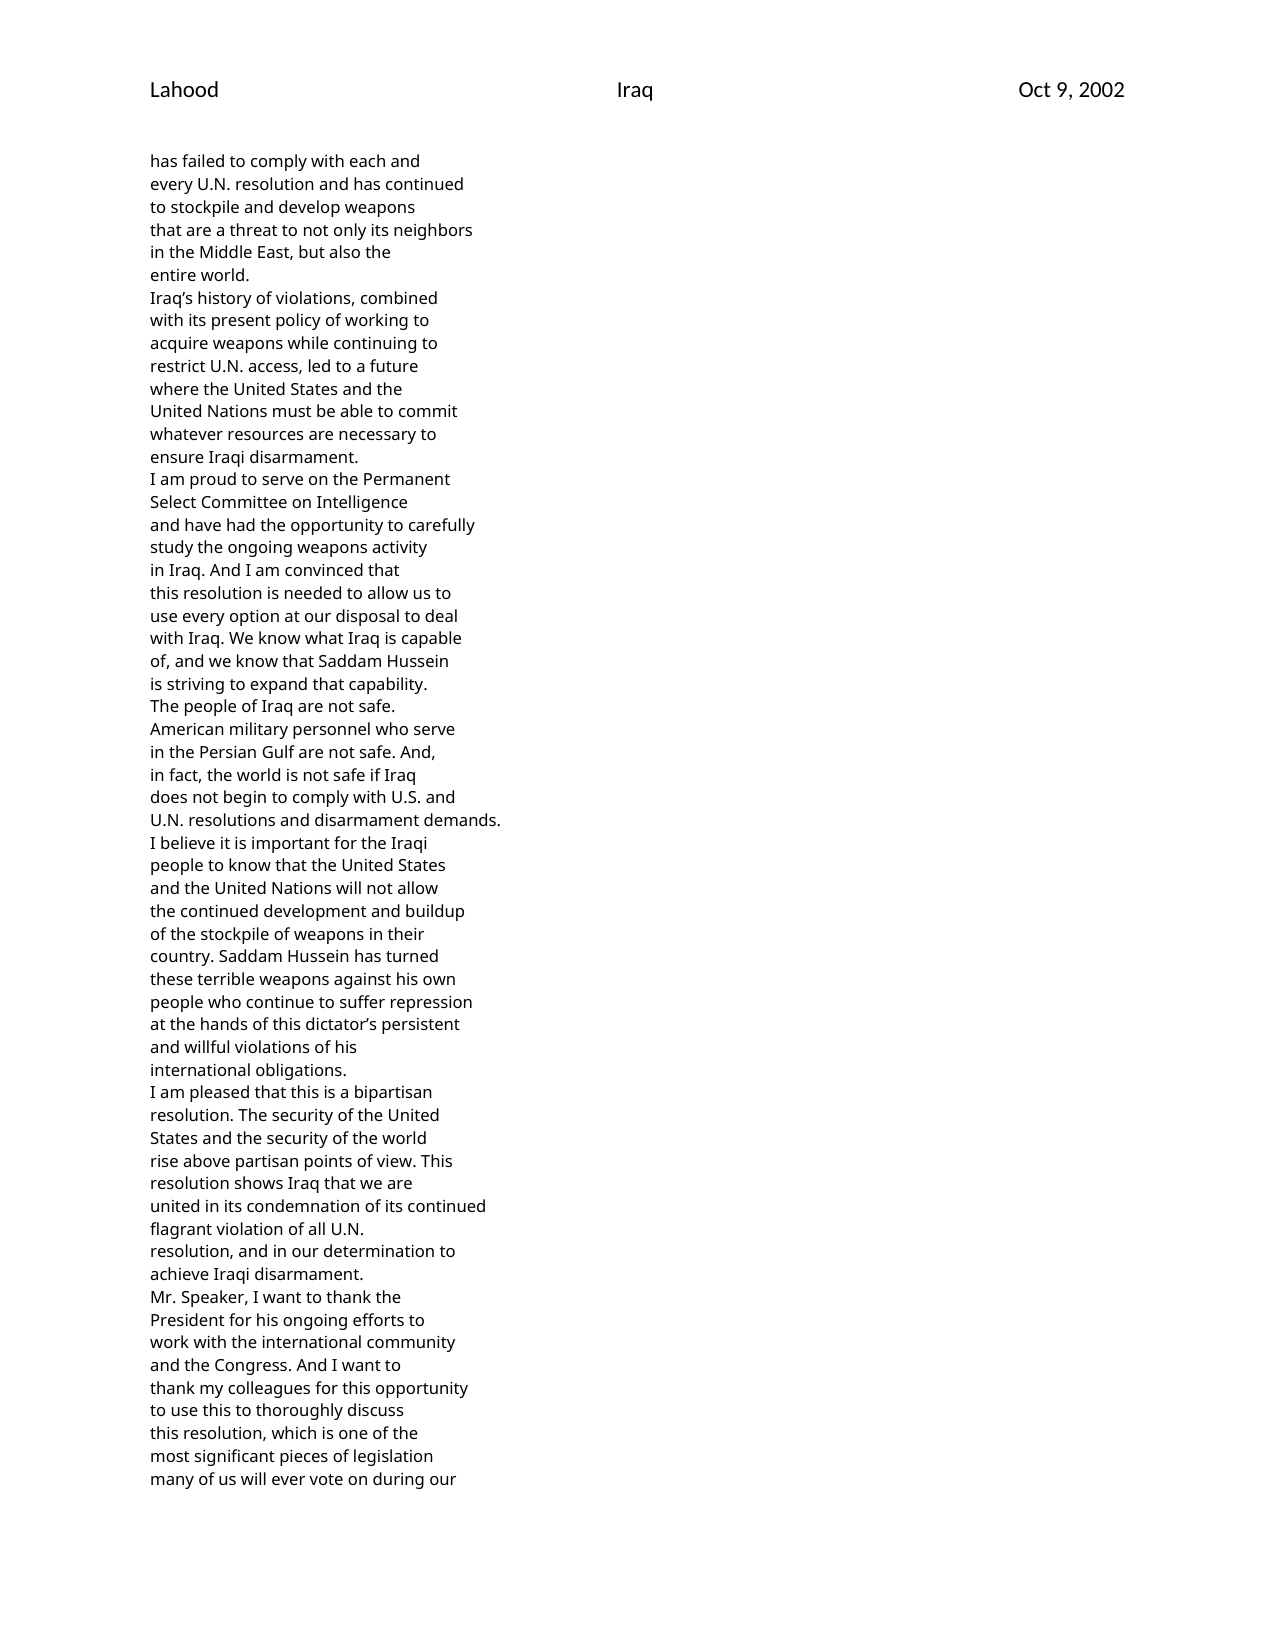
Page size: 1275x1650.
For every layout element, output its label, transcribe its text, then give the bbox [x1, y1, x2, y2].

text whatever resources are necessary to [150, 422, 1125, 445]
text entire world. [150, 263, 1125, 286]
text of the stockpile of weapons in their [150, 922, 1125, 945]
text rise above partisan points of view. This [150, 1149, 1125, 1172]
text I am pleased that this is a bipartisan [150, 1081, 1125, 1104]
text united in its condemnation of its continued [150, 1194, 1125, 1217]
text international obligations. [150, 1058, 1125, 1081]
text this resolution is needed to allow us to [150, 581, 1125, 604]
text Select Committee on Intelligence [150, 491, 1125, 513]
text with its present policy of working to [150, 309, 1125, 332]
text restrict U.N. access, led to a future [150, 354, 1125, 377]
text work with the international community [150, 1331, 1125, 1353]
text in the Middle East, but also the [150, 241, 1125, 263]
text with Iraq. We know what Iraq is capable [150, 627, 1125, 649]
text most significant pieces of legislation [150, 1444, 1125, 1467]
text that are a threat to not only its neighbors [150, 218, 1125, 241]
text ensure Iraqi disarmament. [150, 445, 1125, 468]
text and willful violations of his [150, 1036, 1125, 1058]
text and have had the opportunity to carefully [150, 513, 1125, 536]
text flagrant violation of all U.N. [150, 1217, 1125, 1240]
text and the Congress. And I want to [150, 1353, 1125, 1376]
text people who continue to suffer repression [150, 990, 1125, 1013]
text I am proud to serve on the Permanent [150, 468, 1125, 491]
text Iraq’s history of violations, combined [150, 286, 1125, 309]
text to use this to thoroughly discuss [150, 1399, 1125, 1422]
text has failed to comply with each and [150, 150, 1125, 173]
text where the United States and the [150, 377, 1125, 400]
text in fact, the world is not safe if Iraq [150, 763, 1125, 786]
text the continued development and buildup [150, 899, 1125, 922]
text these terrible weapons against his own [150, 967, 1125, 990]
text Mr. Speaker, I want to thank the [150, 1285, 1125, 1308]
text acquire weapons while continuing to [150, 332, 1125, 354]
text many of us will ever vote on during our [150, 1467, 1125, 1490]
text this resolution, which is one of the [150, 1422, 1125, 1444]
text American military personnel who serve [150, 718, 1125, 740]
text States and the security of the world [150, 1126, 1125, 1149]
text at the hands of this dictator’s persistent [150, 1013, 1125, 1036]
text resolution shows Iraq that we are [150, 1172, 1125, 1194]
text I believe it is important for the Iraqi [150, 831, 1125, 854]
text in the Persian Gulf are not safe. And, [150, 740, 1125, 763]
text does not begin to comply with U.S. and [150, 786, 1125, 808]
text thank my colleagues for this opportunity [150, 1376, 1125, 1399]
text and the United Nations will not allow [150, 877, 1125, 899]
text The people of Iraq are not safe. [150, 695, 1125, 718]
text resolution, and in our determination to [150, 1240, 1125, 1263]
text every U.N. resolution and has continued [150, 173, 1125, 195]
text in Iraq. And I am convinced that [150, 559, 1125, 581]
text achieve Iraqi disarmament. [150, 1263, 1125, 1285]
text United Nations must be able to commit [150, 400, 1125, 422]
text use every option at our disposal to deal [150, 604, 1125, 627]
text people to know that the United States [150, 854, 1125, 877]
text resolution. The security of the United [150, 1104, 1125, 1126]
text to stockpile and develop weapons [150, 195, 1125, 218]
text President for his ongoing efforts to [150, 1308, 1125, 1331]
text is striving to expand that capability. [150, 672, 1125, 695]
text of, and we know that Saddam Hussein [150, 649, 1125, 672]
text U.N. resolutions and disarmament demands. [150, 808, 1125, 831]
text country. Saddam Hussein has turned [150, 945, 1125, 967]
text study the ongoing weapons activity [150, 536, 1125, 559]
